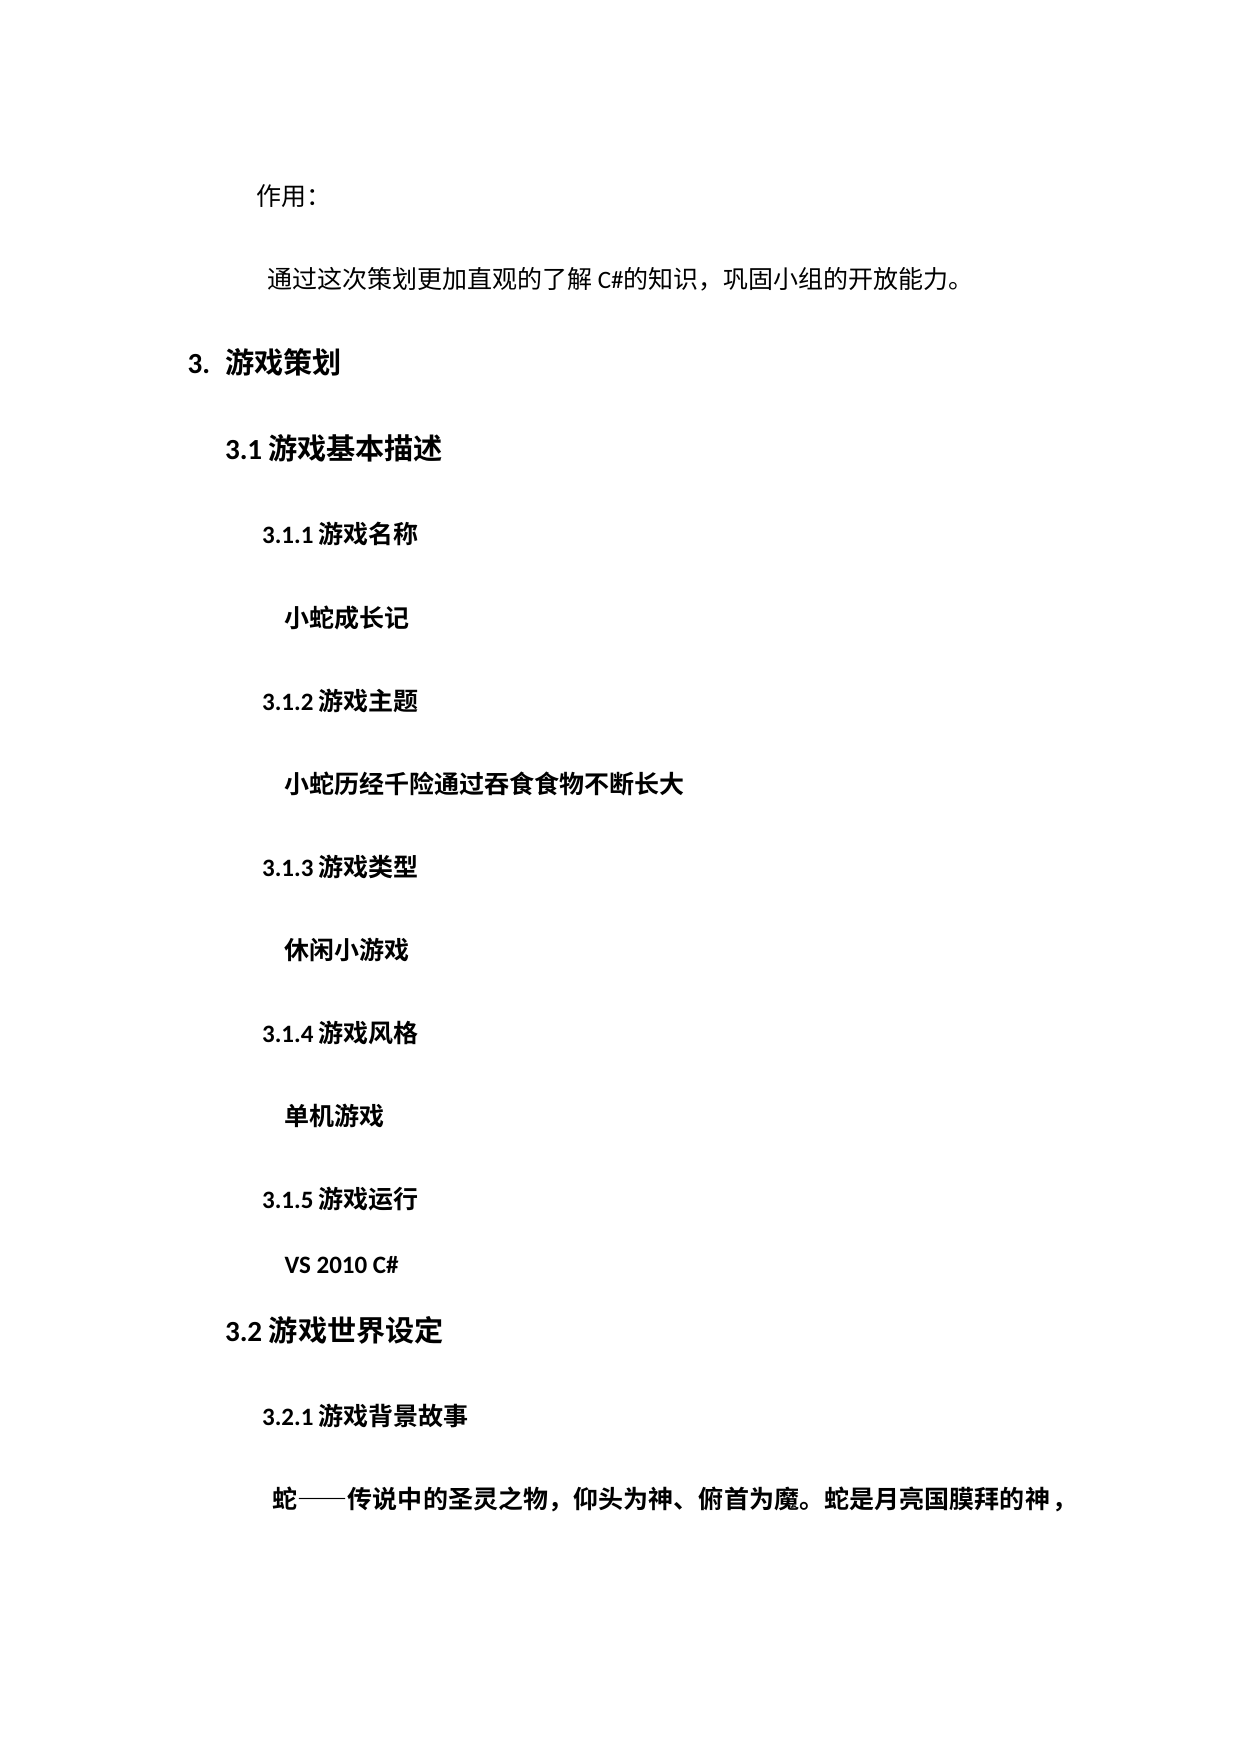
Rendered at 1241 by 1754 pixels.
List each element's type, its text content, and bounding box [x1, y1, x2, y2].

text 小蛇成长记 [262, 584, 1053, 649]
text 休闲小游戏 [262, 916, 1053, 981]
text 3.1.5游戏运行 [262, 1166, 1053, 1231]
text 通过这次策划更加直观的了解C#的知识，巩固小组的开放能力。 [187, 245, 1053, 310]
text 3.1.1游戏名称 [262, 501, 1053, 566]
text 3.1.2游戏主题 [262, 667, 1053, 732]
text VS 2010 C# [262, 1249, 1053, 1281]
list 游戏策划 [187, 328, 1053, 393]
text 3.2 游戏世界设定 [225, 1296, 1053, 1361]
text 3.1游戏基本描述 [225, 414, 1053, 479]
text 作用： [187, 162, 1053, 227]
text 小蛇历经千险通过吞食食物不断长大 [262, 750, 1053, 815]
text 3.1.4游戏风格 [262, 999, 1053, 1064]
text 3.1.3游戏类型 [262, 833, 1053, 898]
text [187, 1466, 1053, 1531]
text 3.2.1游戏背景故事 [262, 1382, 1053, 1447]
text 单机游戏 [262, 1082, 1053, 1147]
